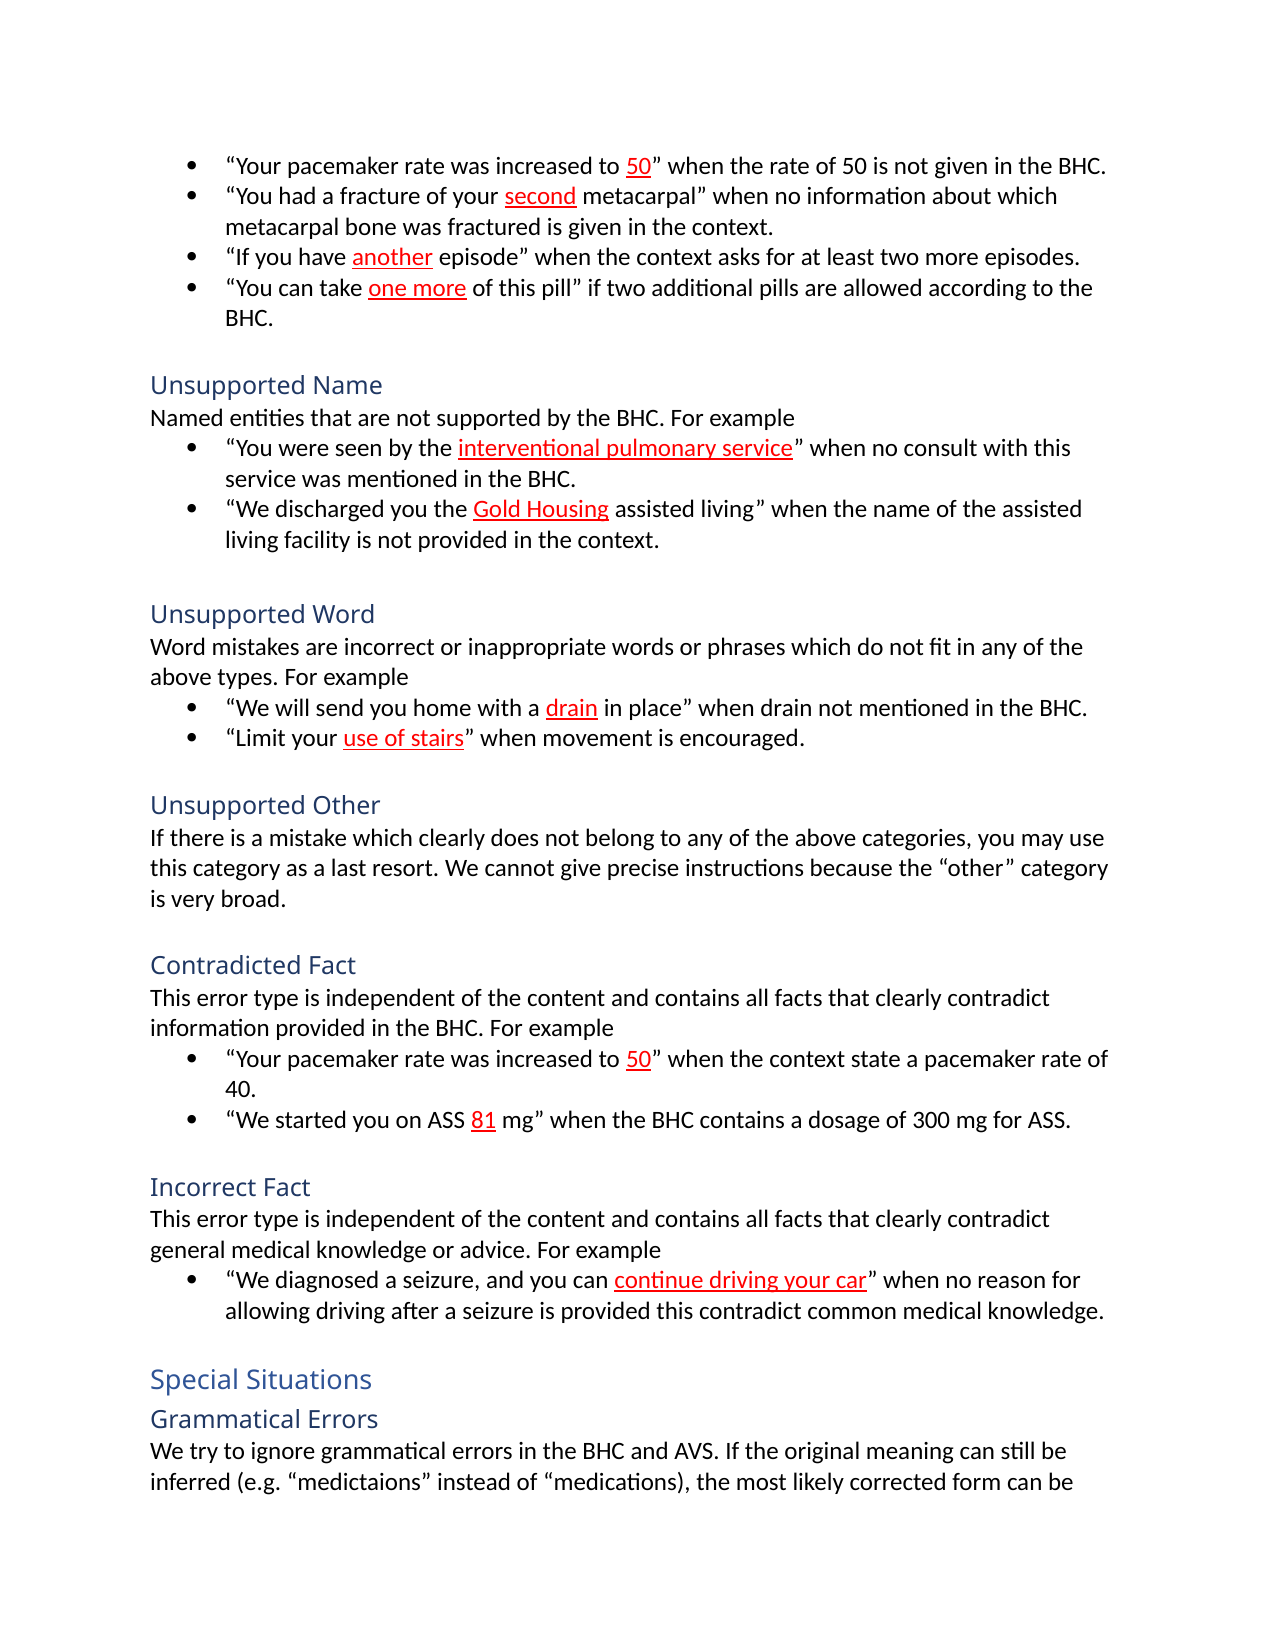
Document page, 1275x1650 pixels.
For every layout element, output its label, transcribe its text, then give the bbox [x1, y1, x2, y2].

subtitle Incorrect Fact [150, 1169, 1125, 1203]
text Named entities that are not supported by the BHC. For example [150, 402, 1125, 432]
subtitle Unsupported Name [150, 368, 1125, 402]
list “You can take one more of this pill” if two additional pills are allowed according to the BHC. [187, 272, 1125, 333]
subtitle Unsupported Other [150, 788, 1125, 822]
list “We discharged you the Gold Housing assisted living” when the name of the assisted living facility is not provided in the context. [187, 493, 1125, 554]
subtitle Contradicted Fact [150, 948, 1125, 982]
list “Your pacemaker rate was increased to 50” when the rate of 50 is not given in the BHC. [187, 150, 1125, 181]
list “We diagnosed a seizure, and you can continue driving your car” when no reason for allowing driving after a seizure is provided this contradict common medical knowledge. [187, 1264, 1125, 1326]
text This error type is independent of the content and contains all facts that clearly contradict information provided in the BHC. For example [150, 982, 1125, 1043]
subtitle Unsupported Word [150, 597, 1125, 631]
list “We will send you home with a drain in place” when drain not mentioned in the BHC. [187, 692, 1125, 722]
list “You had a fracture of your second metacarpal” when no information about which metacarpal bone was fractured is given in the context. [187, 181, 1125, 242]
list “You were seen by the interventional pulmonary service” when no consult with this service was mentioned in the BHC. [187, 432, 1125, 493]
list “We started you on ASS 81 mg” when the BHC contains a dosage of 300 mg for ASS. [187, 1104, 1125, 1135]
text Word mistakes are incorrect or inappropriate words or phrases which do not fit in any of the above types. For example [150, 631, 1125, 692]
subtitle Grammatical Errors [150, 1401, 1125, 1435]
text This error type is independent of the content and contains all facts that clearly contradict general medical knowledge or advice. For example [150, 1203, 1125, 1264]
list “If you have another episode” when the context asks for at least two more episodes. [187, 242, 1125, 272]
list “Limit your use of stairs” when movement is encouraged. [187, 722, 1125, 753]
text If there is a mistake which clearly does not belong to any of the above categories, you may use this category as a last resort. We cannot give precise instructions because the “other” category is very broad. [150, 822, 1125, 913]
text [150, 1435, 1125, 1496]
subtitle Special Situations [150, 1360, 1125, 1397]
list “Your pacemaker rate was increased to 50” when the context state a pacemaker rate of 40. [187, 1043, 1125, 1104]
